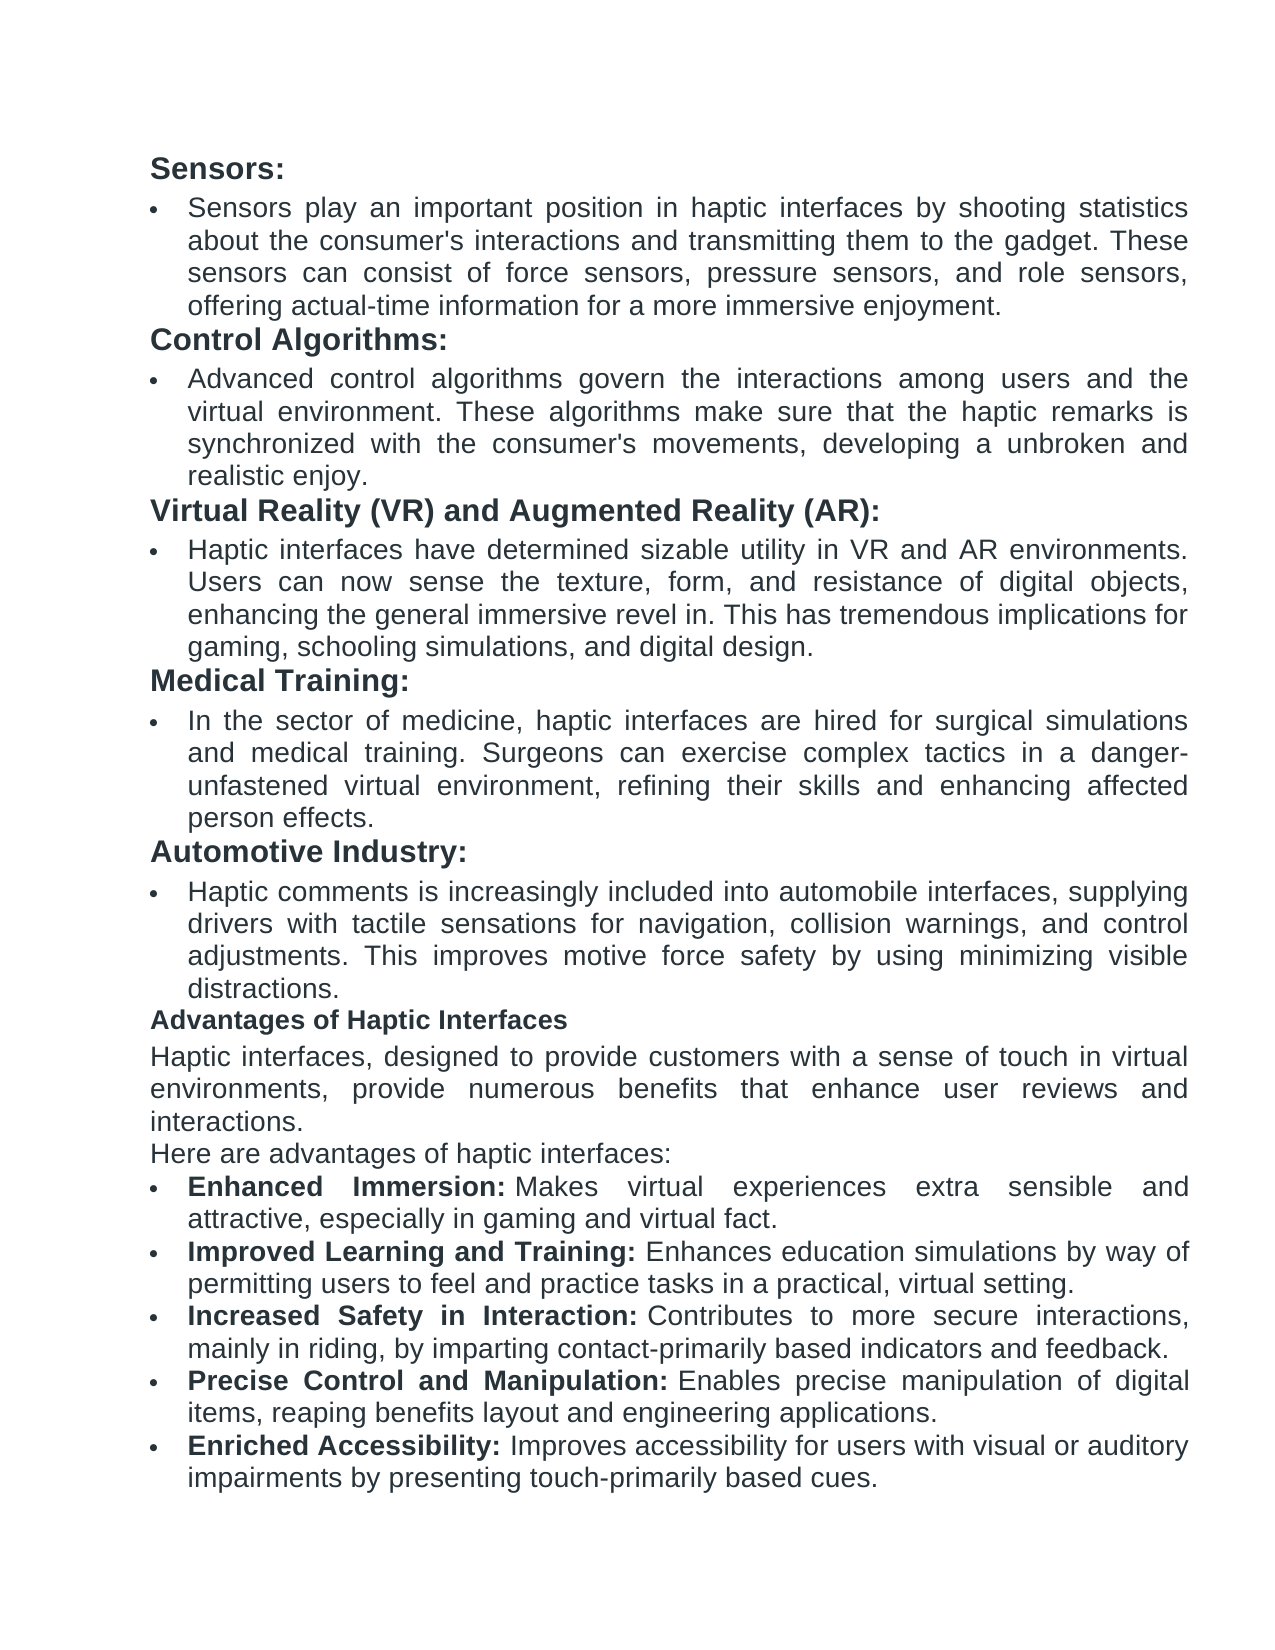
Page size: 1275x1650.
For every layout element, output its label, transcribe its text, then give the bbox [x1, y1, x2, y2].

list Improved Learning and Training: Enhances education simulations by way of permitting users to feel and practice tasks in a practical, virtual setting. [150, 1234, 1191, 1299]
list Enriched Accessibility: Improves accessibility for users with visual or auditory impairments by presenting touch-primarily based cues. [150, 1429, 1191, 1494]
list In the sector of medicine, haptic interfaces are hired for surgical simulations and medical training. Surgeons can exercise complex tactics in a danger-unfastened virtual environment, refining their skills and enhancing affected person effects. [150, 704, 1191, 833]
subtitle Control Algorithms: [150, 321, 1191, 357]
list Haptic comments is increasingly included into automobile interfaces, supplying drivers with tactile sensations for navigation, collision warnings, and control adjustments. This improves motive force safety by using minimizing visible distractions. [150, 874, 1191, 1004]
list Enhanced Immersion: Makes virtual experiences extra sensible and attractive, especially in gaming and virtual fact. [150, 1170, 1191, 1234]
list Increased Safety in Interaction: Contributes to more secure interactions, mainly in riding, by imparting contact-primarily based indicators and feedback. [150, 1299, 1191, 1364]
list Advanced control algorithms govern the interactions among users and the virtual environment. These algorithms make sure that the haptic remarks is synchronized with the consumer's movements, developing a unbroken and realistic enjoy. [150, 362, 1191, 492]
subtitle Advantages of Haptic Interfaces [150, 1004, 1191, 1035]
list Precise Control and Manipulation: Enables precise manipulation of digital items, reaping benefits layout and engineering applications. [150, 1364, 1191, 1429]
text Haptic interfaces, designed to provide customers with a sense of touch in virtual environments, provide numerous benefits that enhance user reviews and interactions. [150, 1040, 1191, 1137]
subtitle Automotive Industry: [150, 833, 1191, 869]
text Here are advantages of haptic interfaces: [150, 1137, 1191, 1170]
subtitle Virtual Reality (VR) and Augmented Reality (AR): [150, 492, 1191, 528]
list Sensors play an important position in haptic interfaces by shooting statistics about the consumer's interactions and transmitting them to the gadget. These sensors can consist of force sensors, pressure sensors, and role sensors, offering actual-time information for a more immersive enjoyment. [150, 191, 1191, 321]
subtitle Sensors: [150, 150, 1191, 186]
subtitle Medical Training: [150, 662, 1191, 698]
list Haptic interfaces have determined sizable utility in VR and AR environments. Users can now sense the texture, form, and resistance of digital objects, enhancing the general immersive revel in. This has tremendous implications for gaming, schooling simulations, and digital design. [150, 533, 1191, 662]
